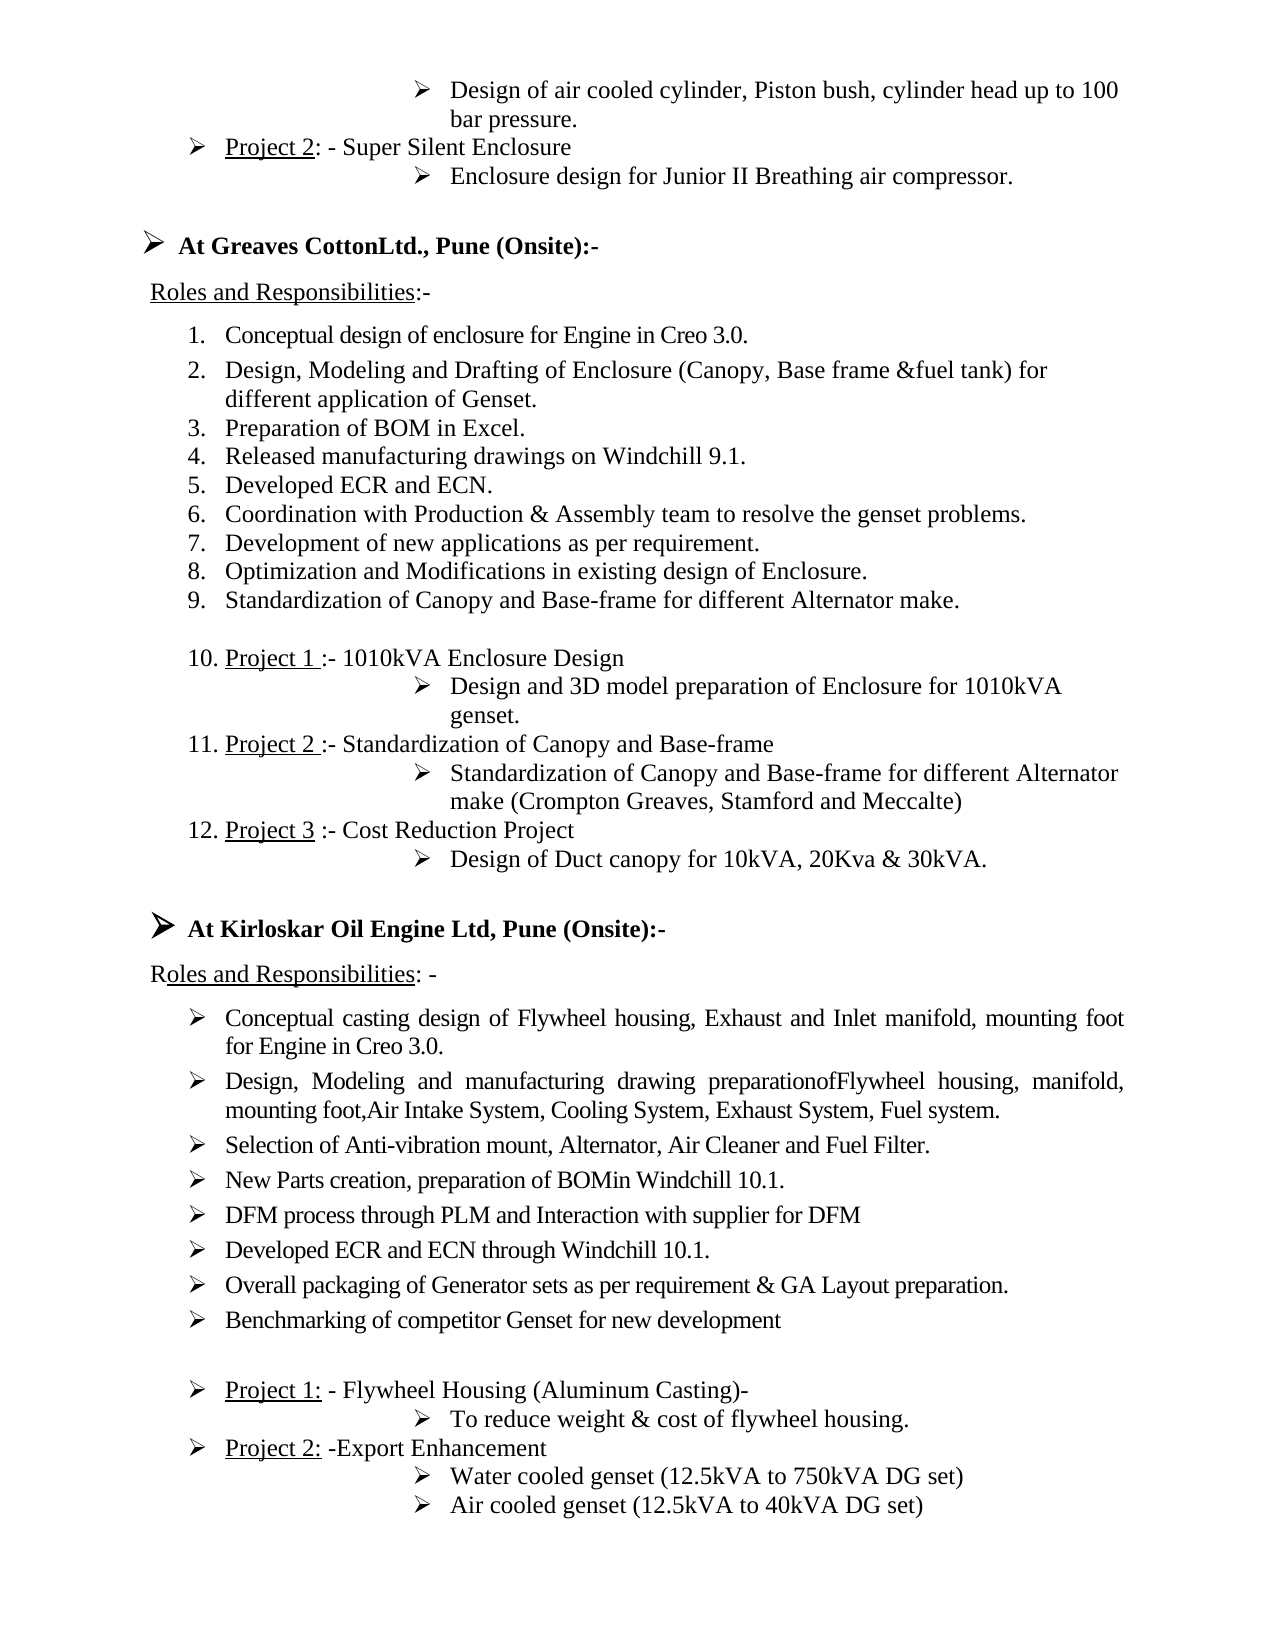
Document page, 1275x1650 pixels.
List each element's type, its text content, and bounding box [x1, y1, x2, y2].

list Released manufacturing drawings on Windchill 9.1. [187, 441, 1050, 470]
list At Kirloskar Oil Engine Ltd, Pune (Onsite):- [150, 914, 1125, 944]
list Developed ECR and ECN through Windchill 10.1. [187, 1235, 1125, 1264]
list DFM process through PLM and Interaction with supplier for DFM [187, 1200, 1125, 1229]
list Development of new applications as per requirement. [187, 528, 1050, 556]
list Project 2: -Export Enhancement [187, 1433, 1125, 1461]
list Project 1 :- 1010kVA Enclosure Design [187, 643, 1125, 671]
list Conceptual casting design of Flywheel housing, Exhaust and Inlet manifold, mounting foot for Engine in Creo 3.0. [187, 1003, 1125, 1060]
list Design and 3D model preparation of Enclosure for 1010kVA genset. [412, 671, 1125, 729]
list Water cooled genset (12.5kVA to 750kVA DG set) [412, 1461, 1125, 1490]
list Coordination with Production & Assembly team to resolve the genset problems. [187, 499, 1050, 528]
list Selection of Anti-vibration mount, Alternator, Air Cleaner and Fuel Filter. [187, 1130, 1125, 1159]
list Design, Modeling and manufacturing drawing preparationofFlywheel housing, manifold, mounting foot,Air Intake System, Cooling System, Exhaust System, Fuel system. [187, 1066, 1125, 1124]
list Conceptual design of enclosure for Engine in Creo 3.0. [187, 320, 1125, 349]
list Project 2 :- Standardization of Canopy and Base-frame [187, 729, 1125, 758]
list Design of Duct canopy for 10kVA, 20Kva & 30kVA. [412, 844, 1050, 873]
list Overall packaging of Generator sets as per requirement & GA Layout preparation. [187, 1270, 1125, 1299]
list Enclosure design for Junior II Breathing air compressor. [412, 161, 1125, 190]
list Project 1: - Flywheel Housing (Aluminum Casting)- [187, 1375, 1125, 1404]
list Standardization of Canopy and Base-frame for different Alternator make. [187, 585, 1050, 614]
text Roles and Responsibilities: - [150, 959, 1125, 988]
list At Greaves CottonLtd., Pune (Onsite):- [141, 231, 1125, 262]
list Benchmarking of competitor Genset for new development [187, 1305, 1125, 1334]
list Design of air cooled cylinder, Piston bush, cylinder head up to 100 bar pressure. [412, 75, 1125, 132]
list Project 2: - Super Silent Enclosure [187, 132, 1125, 161]
list Optimization and Modifications in existing design of Enclosure. [187, 556, 1050, 585]
list New Parts creation, preparation of BOMin Windchill 10.1. [187, 1165, 1125, 1194]
list Project 3 :- Cost Reduction Project [187, 815, 1125, 844]
list Air cooled genset (12.5kVA to 40kVA DG set) [412, 1490, 1125, 1519]
list Design, Modeling and Drafting of Enclosure (Canopy, Base frame &fuel tank) for different application of Genset. [187, 355, 1050, 413]
text Roles and Responsibilities:- [150, 277, 1125, 306]
list Standardization of Canopy and Base-frame for different Alternator make (Crompton Greaves, Stamford and Meccalte) [412, 758, 1125, 815]
list To reduce weight & cost of flywheel housing. [412, 1404, 1125, 1433]
list Developed ECR and ECN. [187, 470, 1050, 499]
list Preparation of BOM in Excel. [187, 413, 1050, 441]
